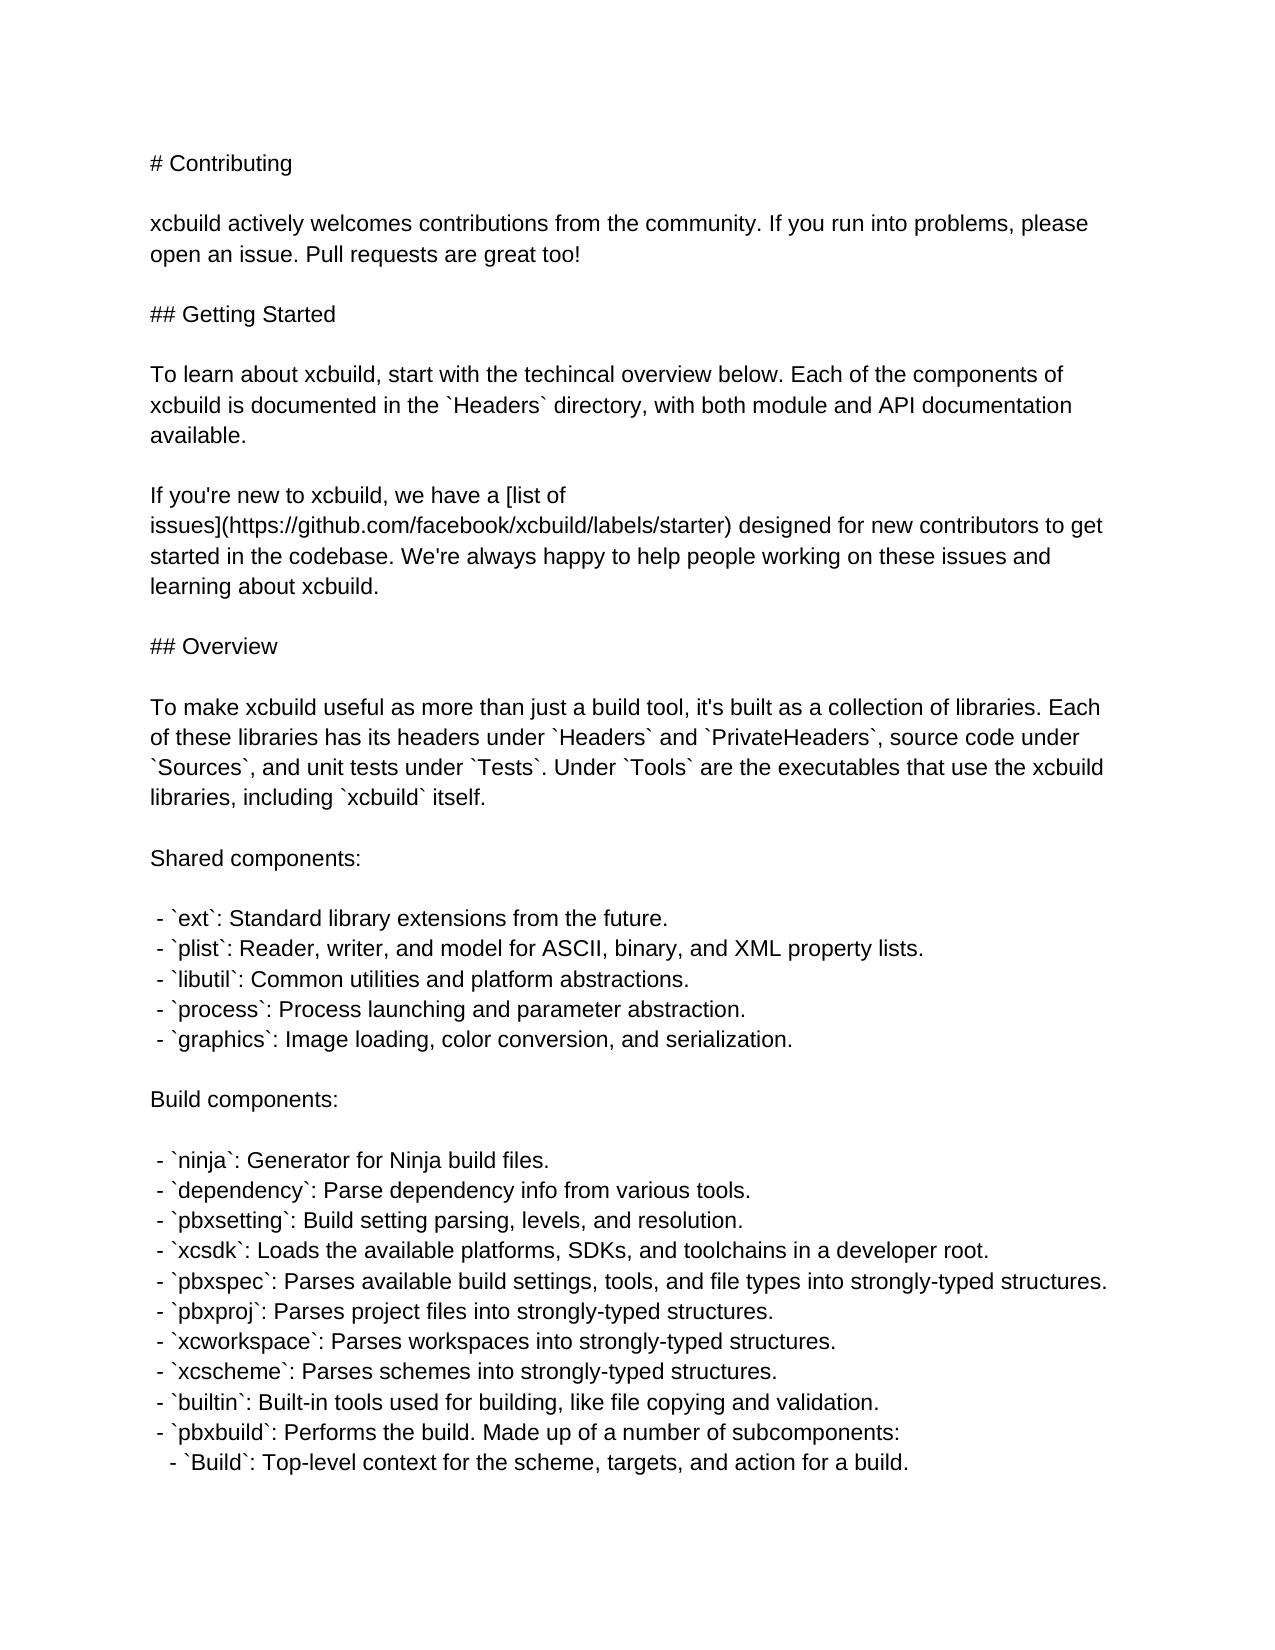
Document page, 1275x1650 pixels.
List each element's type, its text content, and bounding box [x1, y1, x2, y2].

text To make xcbuild useful as more than just a build tool, it's built as a collection of libraries. Each of these libraries has its headers under `Headers` and `PrivateHeaders`, source code under `Sources`, and unit tests under `Tests`. Under `Tools` are the executables that use the xcbuild libraries, including `xcbuild` itself. [150, 694, 1125, 811]
text - `xcscheme`: Parses schemes into strongly-typed structures. [150, 1358, 1125, 1385]
text - `xcsdk`: Loads the available platforms, SDKs, and toolchains in a developer root. [150, 1237, 1125, 1264]
text - `builtin`: Built-in tools used for building, like file copying and validation. [150, 1388, 1125, 1415]
text - `graphics`: Image loading, color conversion, and serialization. [150, 1026, 1125, 1052]
text - `process`: Process launching and parameter abstraction. [150, 996, 1125, 1022]
text ## Getting Started [150, 301, 1125, 327]
text - `Build`: Top-level context for the scheme, targets, and action for a build. [150, 1449, 1125, 1475]
text Build components: [150, 1086, 1125, 1113]
text ## Overview [150, 633, 1125, 660]
text xcbuild actively welcomes contributions from the community. If you run into problems, please open an issue. Pull requests are great too! [150, 210, 1125, 267]
text Shared components: [150, 845, 1125, 871]
text - `plist`: Reader, writer, and model for ASCII, binary, and XML property lists. [150, 935, 1125, 962]
text # Contributing [150, 150, 1125, 176]
text - `pbxbuild`: Performs the build. Made up of a number of subcomponents: [150, 1419, 1125, 1445]
text - `dependency`: Parse dependency info from various tools. [150, 1177, 1125, 1203]
text - `pbxsetting`: Build setting parsing, levels, and resolution. [150, 1207, 1125, 1234]
text - `xcworkspace`: Parses workspaces into strongly-typed structures. [150, 1328, 1125, 1354]
text To learn about xcbuild, start with the techincal overview below. Each of the components of xcbuild is documented in the `Headers` directory, with both module and API documentation available. [150, 361, 1125, 448]
text - `ninja`: Generator for Ninja build files. [150, 1147, 1125, 1173]
text - `pbxspec`: Parses available build settings, tools, and file types into strongly-typed structures. [150, 1268, 1125, 1294]
text - `pbxproj`: Parses project files into strongly-typed structures. [150, 1298, 1125, 1324]
text - `libutil`: Common utilities and platform abstractions. [150, 966, 1125, 992]
text - `ext`: Standard library extensions from the future. [150, 905, 1125, 932]
text If you're new to xcbuild, we have a [list of issues](https://github.com/facebook/xcbuild/labels/starter) designed for new contributors to get started in the codebase. We're always happy to help people working on these issues and learning about xcbuild. [150, 482, 1125, 599]
